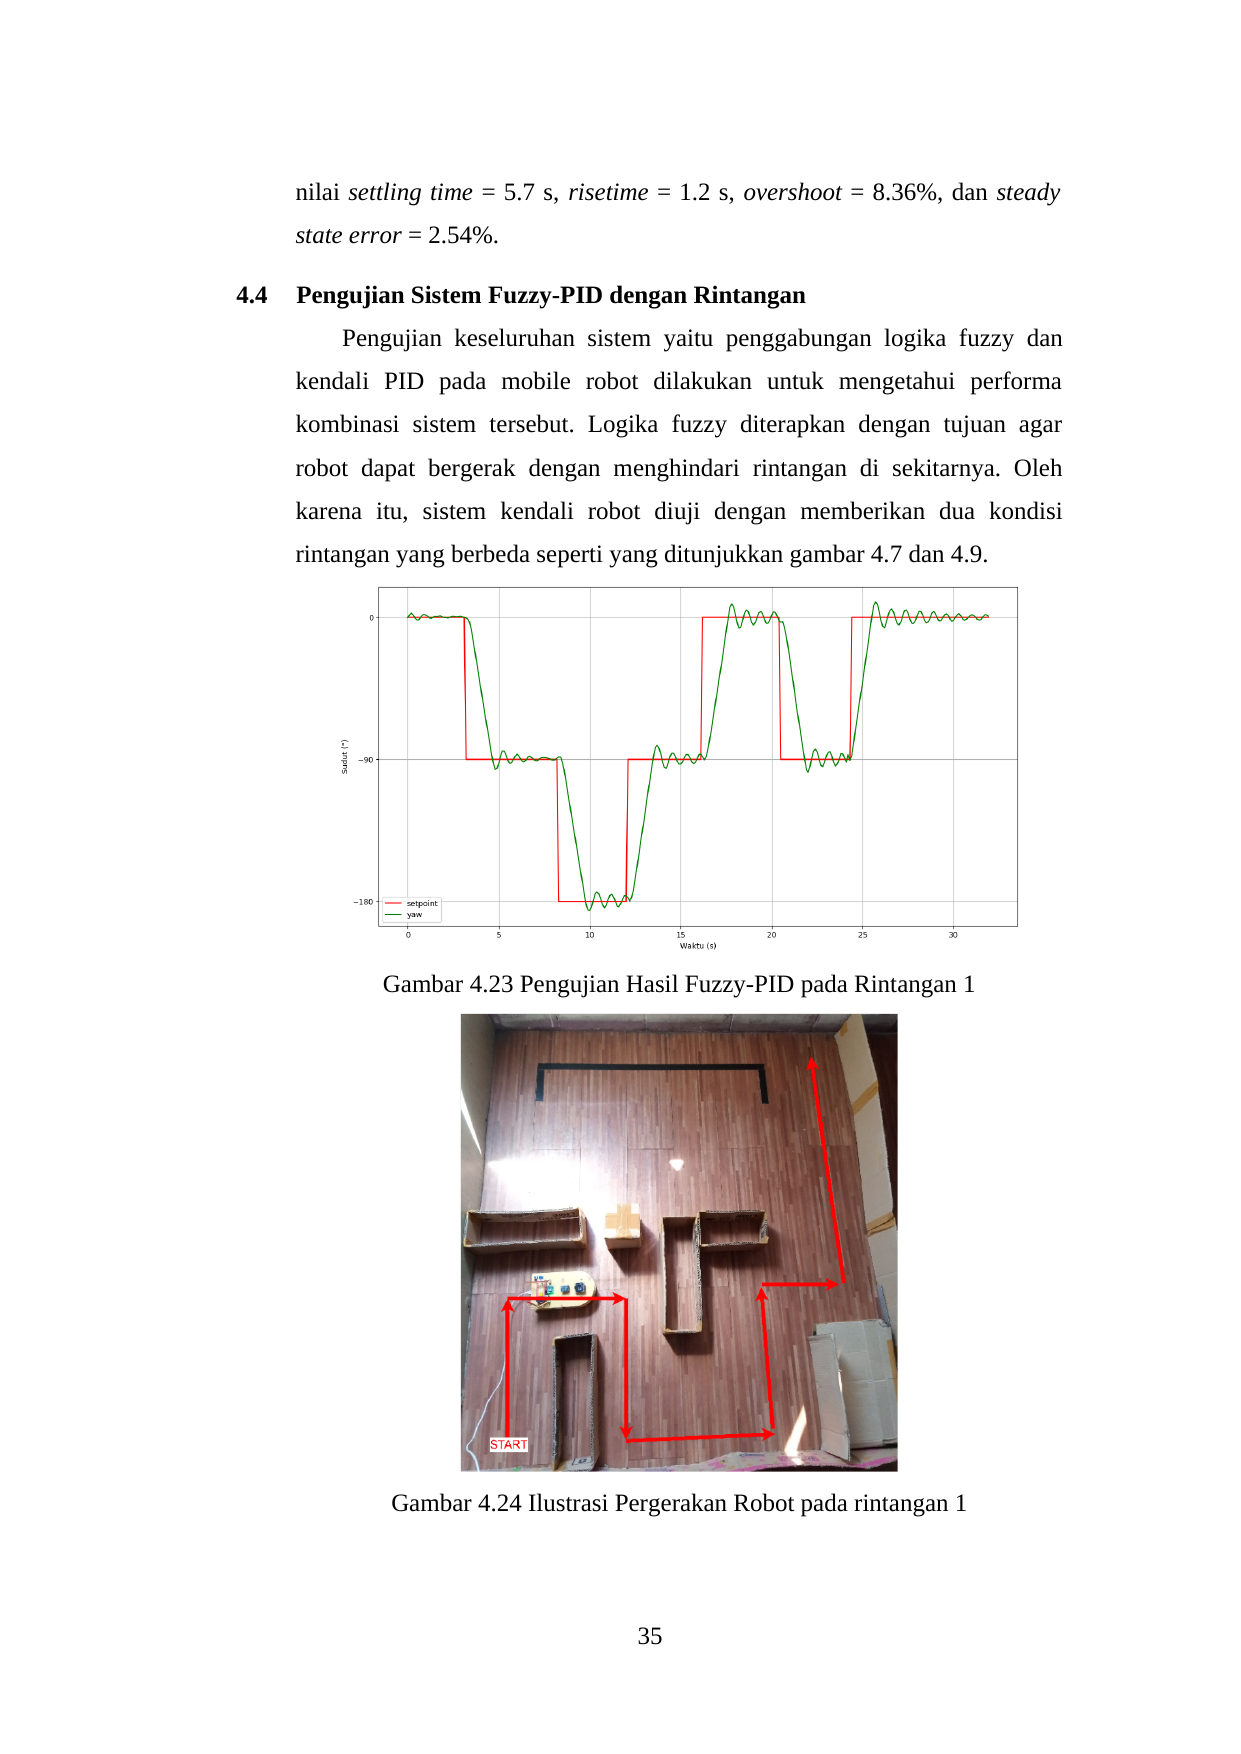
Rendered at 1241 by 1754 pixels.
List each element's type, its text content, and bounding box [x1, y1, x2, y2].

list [295, 177, 1063, 249]
list Pengujian keseluruhan sistem yaitu penggabungan logika fuzzy dan kendali PID pada mobile robot dilakukan untuk mengetahui performa kombinasi sistem tersebut. Logika fuzzy diterapkan dengan tujuan agar robot dapat bergerak dengan menghindari rintangan di sekitarnya. Oleh karena itu, sistem kendali robot diuji dengan memberikan dua kondisi rintangan yang berbeda seperti yang ditunjukkan gambar 4.7 dan 4.9. [295, 323, 1063, 568]
subtitle Pengujian Sistem Fuzzy-PID dengan Rintangan [236, 280, 1063, 309]
picture [458, 1012, 900, 1474]
picture [336, 582, 1022, 955]
